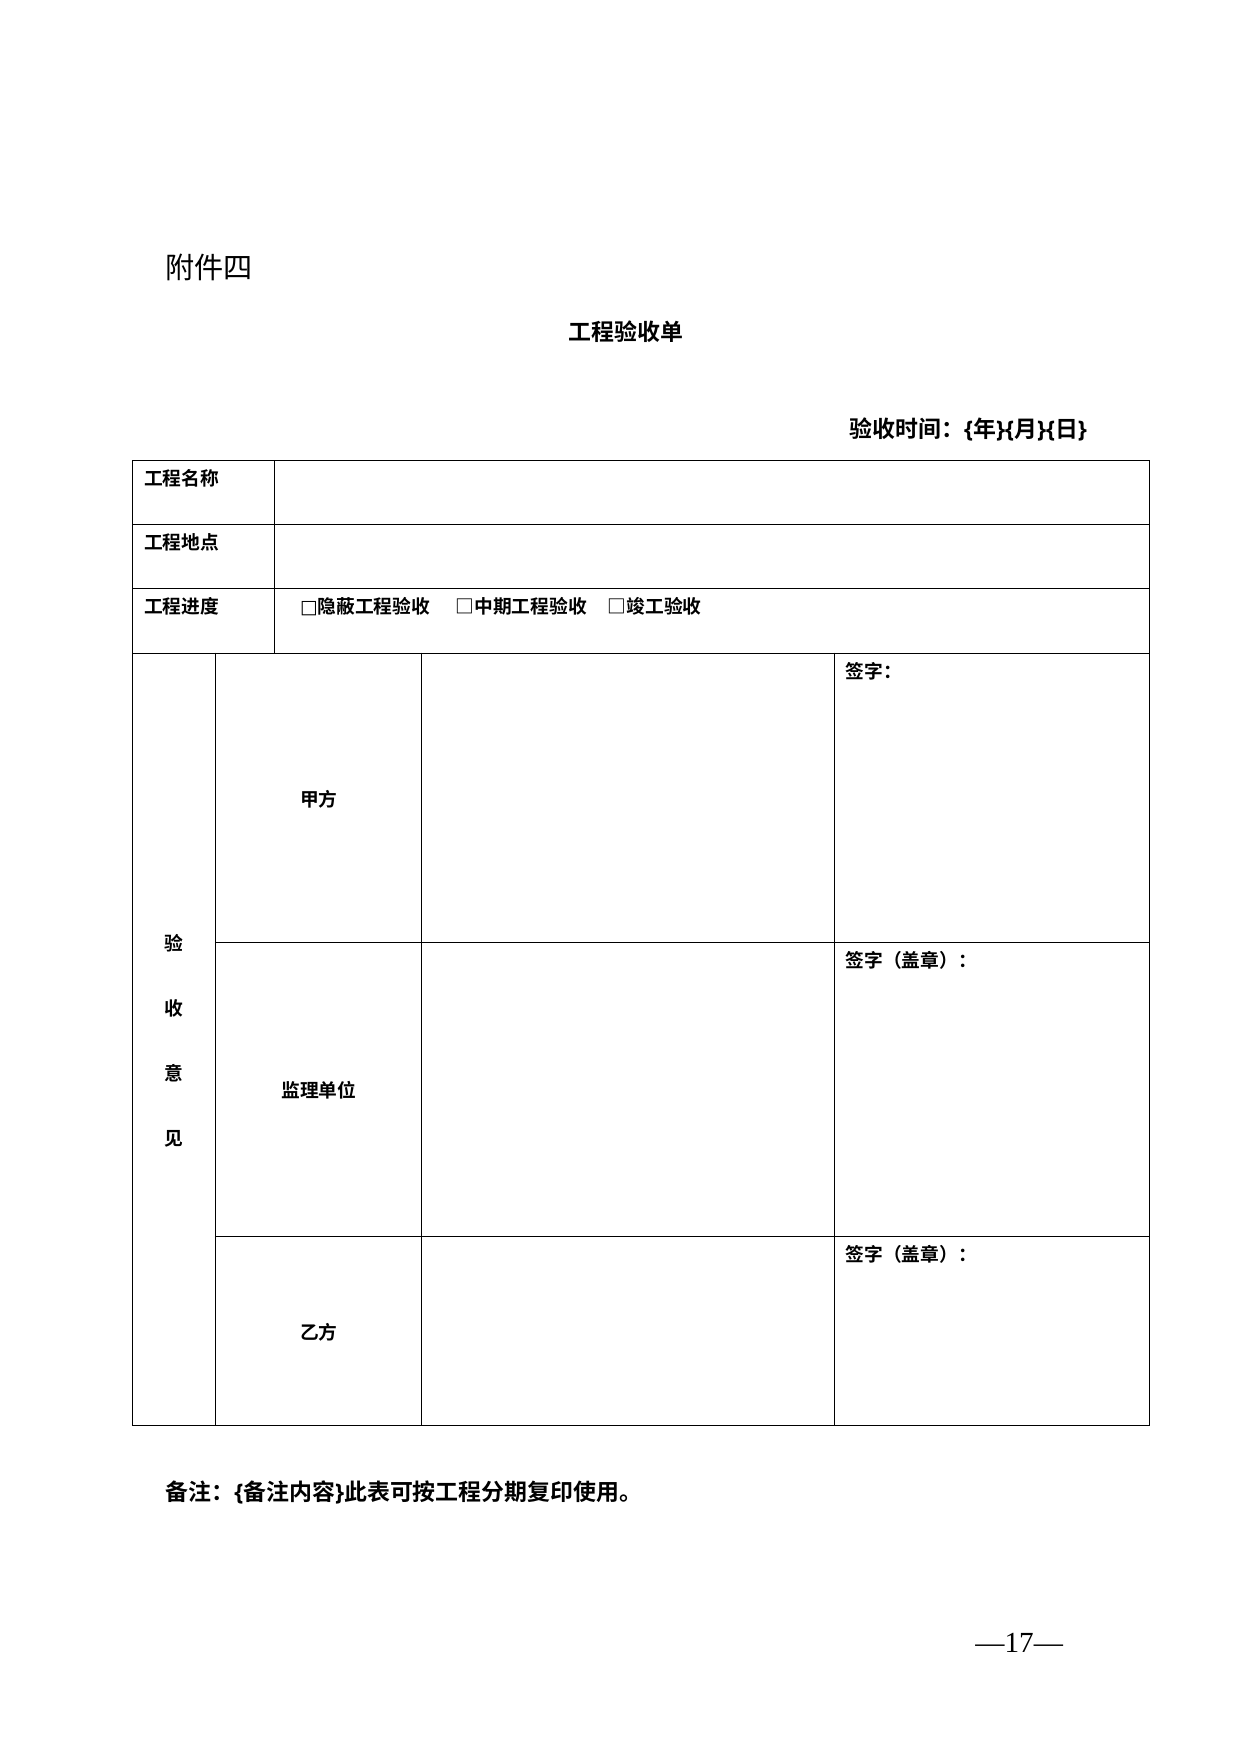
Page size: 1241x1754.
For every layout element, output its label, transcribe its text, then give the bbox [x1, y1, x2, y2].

table_cell [422, 943, 834, 1236]
table_cell 工程进度 [133, 589, 274, 653]
table_cell [422, 1237, 834, 1425]
table_cell 甲方 [216, 654, 421, 942]
table_cell □隐蔽工程验收 □中期工程验收 □竣工验收 [275, 589, 1149, 653]
table_cell [275, 525, 1149, 588]
table_cell 签字（盖章）： [835, 1237, 1149, 1425]
text 附件四 [165, 233, 1087, 298]
table_cell 签字： [835, 654, 1149, 942]
text 工程验收单 [165, 298, 1087, 363]
table_cell 签字（盖章）： [835, 943, 1149, 1236]
text 备注：{备注内容}此表可按工程分期复印使用。 [165, 1458, 1087, 1523]
table_header 工程名称 [133, 461, 274, 524]
table_cell 工程地点 [133, 525, 274, 588]
table_cell 监理单位 [216, 943, 421, 1236]
table_cell 乙方 [216, 1237, 421, 1425]
table_cell 验 收 意 见 [133, 654, 215, 1425]
table_cell [422, 654, 834, 942]
table_header [275, 461, 1149, 524]
text 验收时间：{年}{月}{日} [165, 395, 1087, 460]
